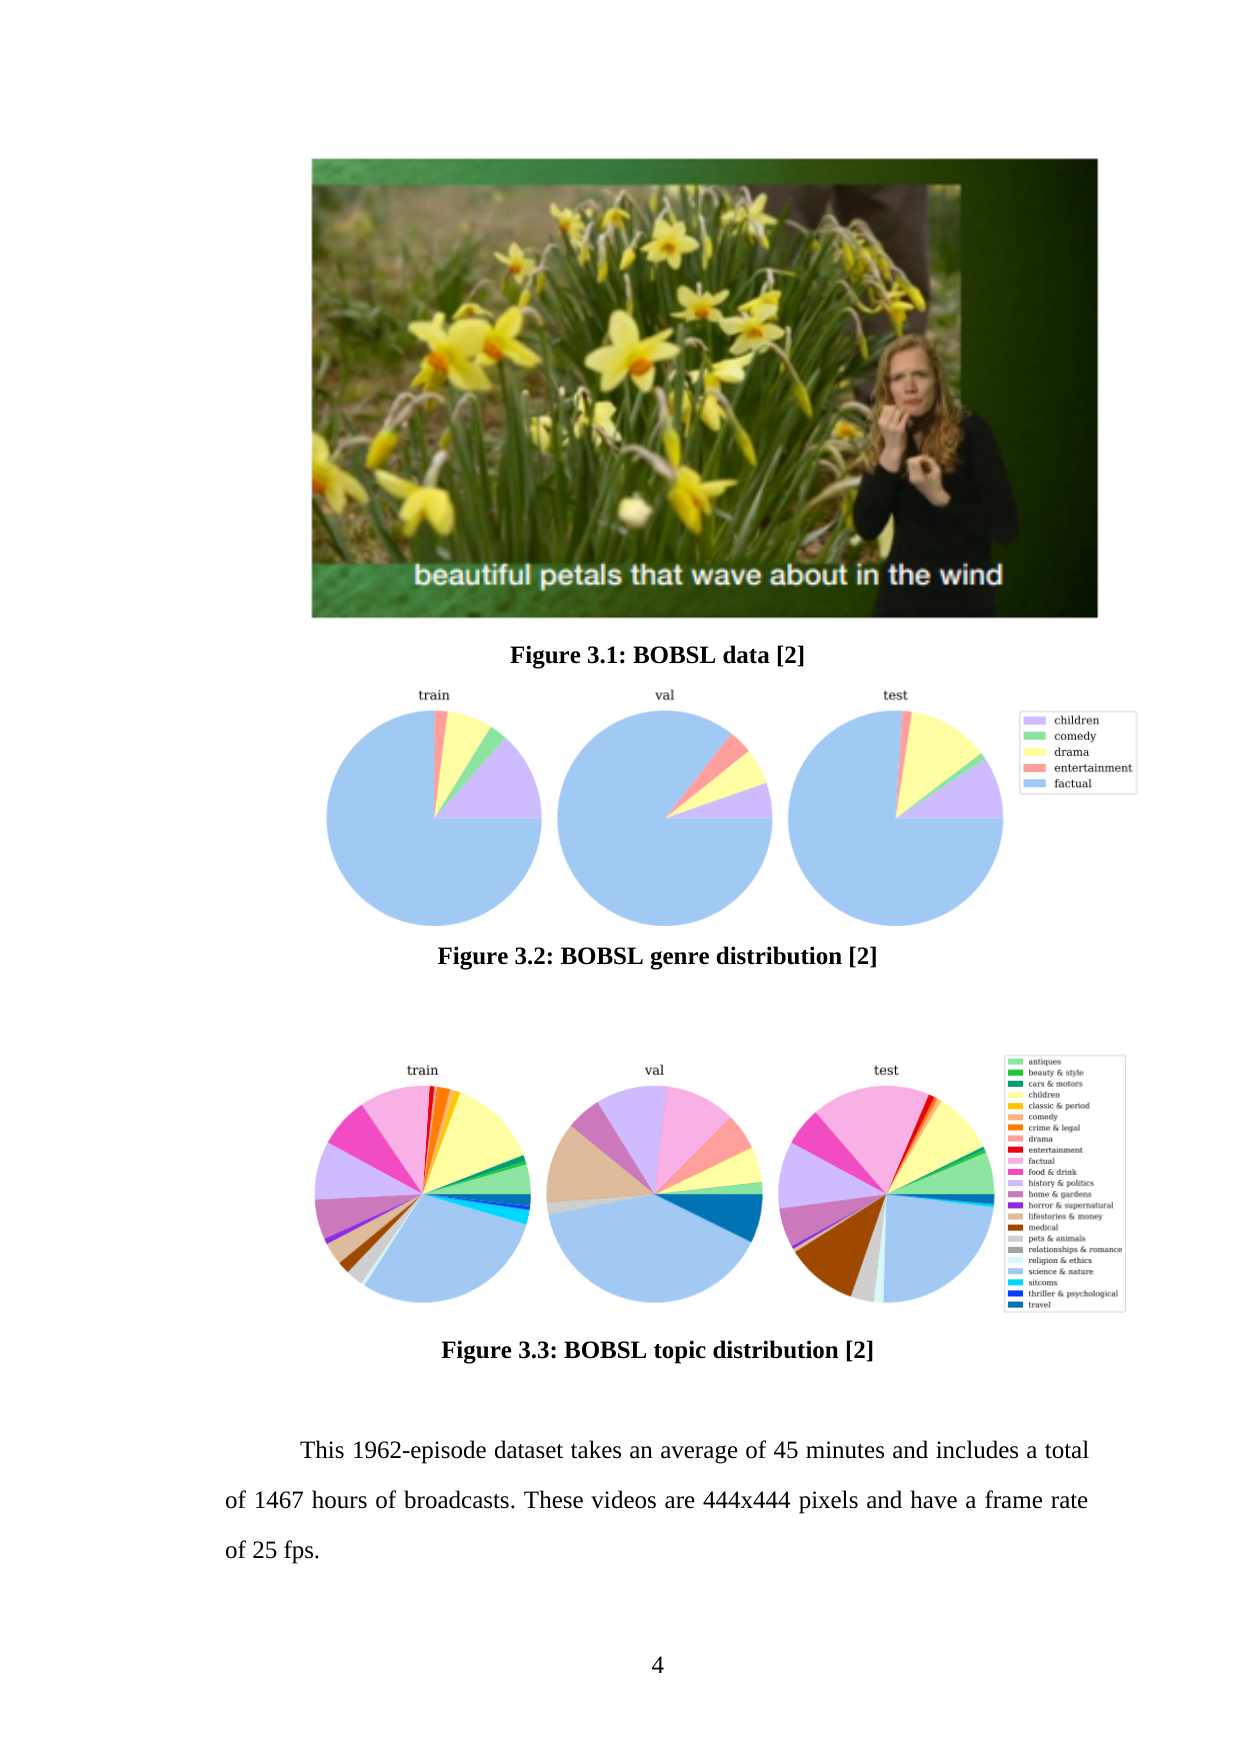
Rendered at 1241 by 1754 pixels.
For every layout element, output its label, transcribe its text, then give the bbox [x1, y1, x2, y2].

picture [300, 1020, 1141, 1336]
text Figure 3.1: BOBSL data [2] [225, 641, 1090, 669]
text This 1962-episode dataset takes an average of 45 minutes and includes a total of 1467 hours of broadcasts. These videos are 444x444 pixels and have a frame rate of 25 fps. [225, 1414, 1090, 1564]
text Figure 3.2: BOBSL genre distribution [2] [225, 941, 1090, 970]
picture [300, 150, 1121, 641]
text Figure 3.3: BOBSL topic distribution [2] [225, 1336, 1090, 1364]
picture [300, 669, 1186, 942]
